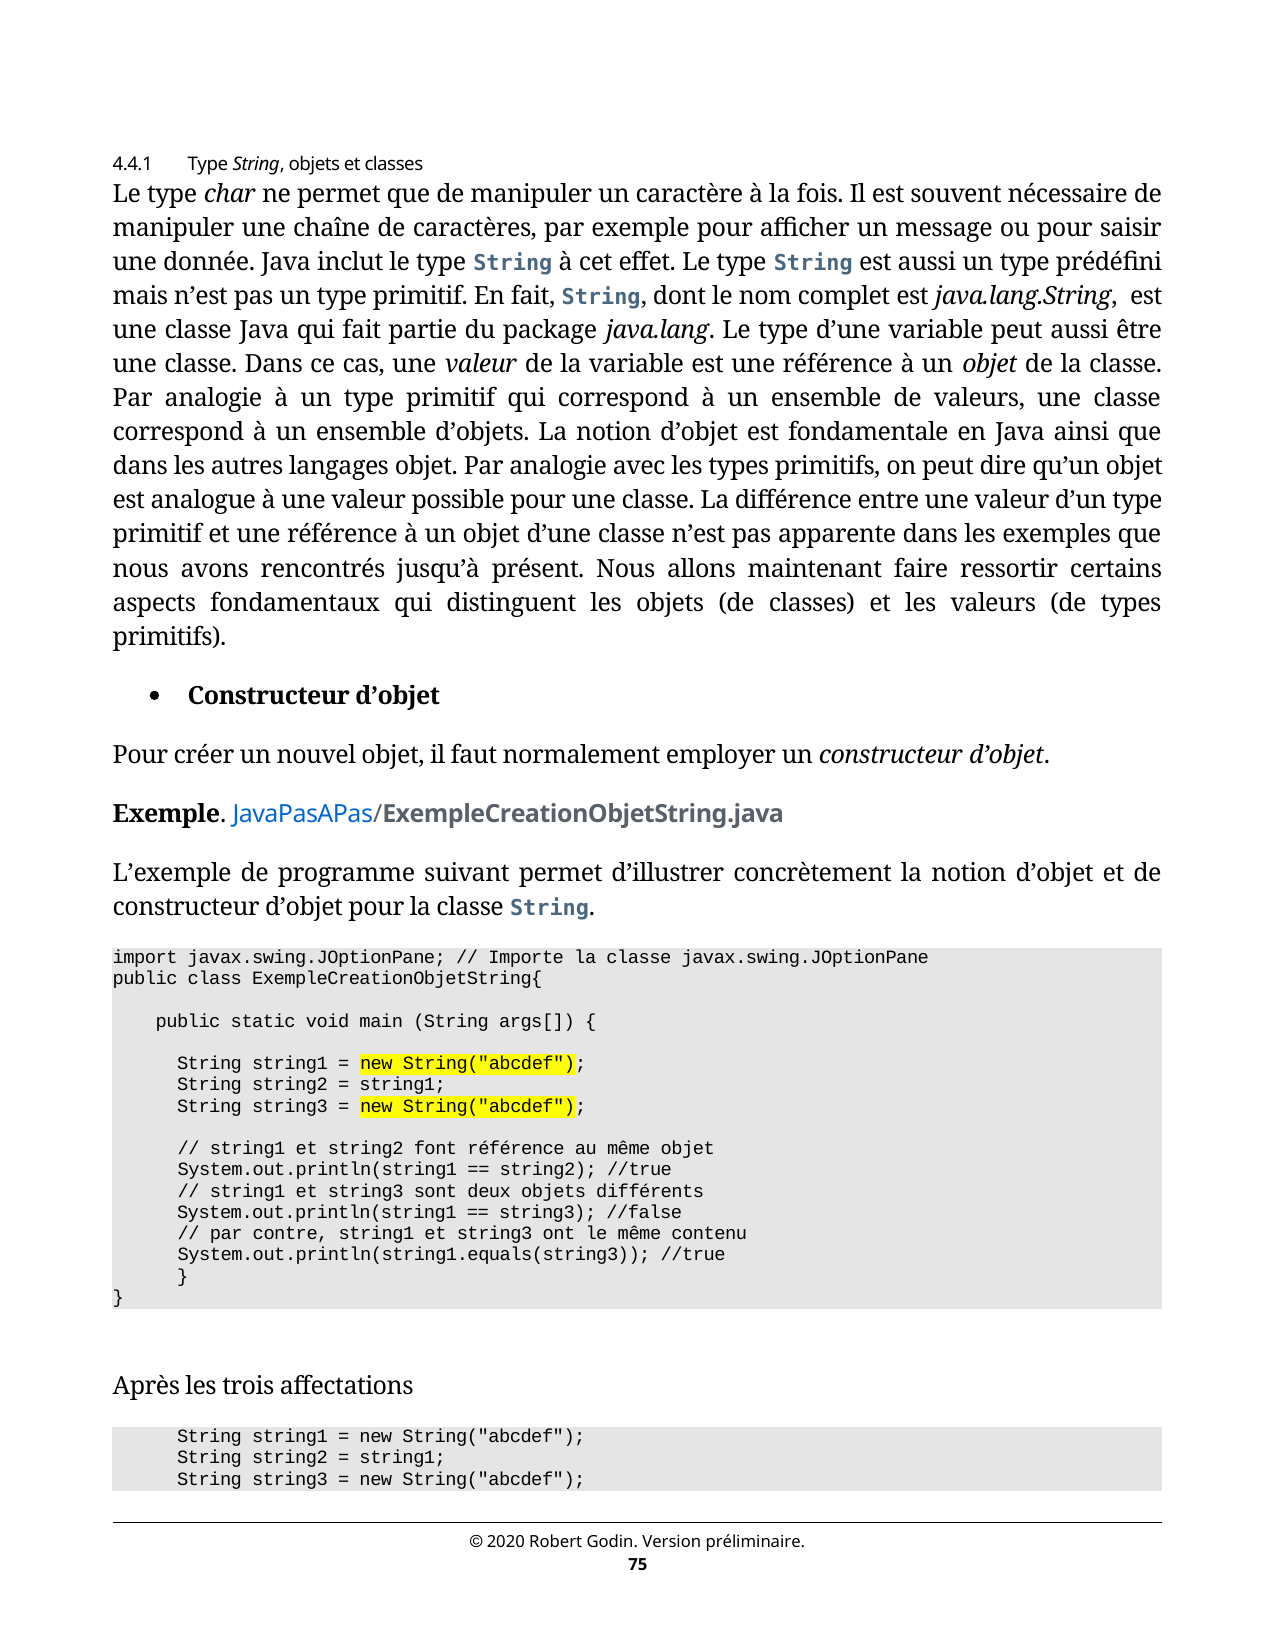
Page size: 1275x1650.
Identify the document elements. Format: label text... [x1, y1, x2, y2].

text System.out.println(string1.equals(string3)); //true [112, 1245, 1162, 1266]
text // par contre, string1 et string3 ont le même contenu [112, 1224, 1162, 1245]
text String string2 = string1; [112, 1075, 1162, 1096]
text String string1 = new String("abcdef"); [575, 1054, 1162, 1075]
text Après les trois affectations [112, 1368, 1162, 1402]
text String string1 = new String("abcdef"); [112, 1427, 1162, 1448]
text Le type char ne permet que de manipuler un caractère à la fois. Il est souvent nécessaire de manipuler une chaîne de caractères, par exemple pour afficher un message ou pour saisir une donnée. Java inclut le type String à cet effet. Le type String est aussi un type prédéfini mais n’est pas un type primitif. En fait, String, dont le nom complet est java.lang.String, est une classe Java qui fait partie du package java.lang. Le type d’une variable peut aussi être une classe. Dans ce cas, une valeur de la variable est une référence à un objet de la classe. Par analogie à un type primitif qui correspond à un ensemble de valeurs, une classe correspond à un ensemble d’objets. La notion d’objet est fondamentale en Java ainsi que dans les autres langages objet. Par analogie avec les types primitifs, on peut dire qu’un objet est analogue à une valeur possible pour une classe. La différence entre une valeur d’un type primitif et une référence à un objet d’une classe n’est pas apparente dans les exemples que nous avons rencontrés jusqu’à présent. Nous allons maintenant faire ressortir certains aspects fondamentaux qui distinguent les objets (de classes) et les valeurs (de types primitifs). [112, 176, 1162, 652]
text String string3 = new String("abcdef"); [112, 1469, 1162, 1491]
text public static void main (String args) { [112, 1011, 1162, 1033]
list Constructeur d’objet [150, 677, 1162, 711]
text Exemple. JavaPasAPas/ExempleCreationObjetString.java [112, 796, 1162, 829]
text Pour créer un nouvel objet, il faut normalement employer un constructeur d’objet. [112, 736, 1162, 771]
text L’exemple de programme suivant permet d’illustrer concrètement la notion d’objet et de constructeur d’objet pour la classe String. [112, 854, 1162, 923]
text } [112, 1266, 1162, 1288]
text // string1 et string3 sont deux objets différents [112, 1181, 1162, 1203]
text String string3 = new String("abcdef"); [112, 1096, 360, 1118]
text String string3 = new String("abcdef"); [575, 1096, 1162, 1118]
text // string1 et string2 font référence au même objet [112, 1139, 1162, 1160]
text } [112, 1288, 1162, 1309]
subtitle Type String, objets et classes [112, 150, 1162, 176]
text import javax.swing.JOptionPane; // Importe la classe javax.swing.JOptionPane [112, 948, 1162, 969]
text System.out.println(string1 == string2); //true [112, 1160, 1162, 1181]
text String string1 = new String("abcdef"); [112, 1054, 360, 1075]
text String string2 = string1; [112, 1448, 1162, 1469]
text System.out.println(string1 == string3); //false [112, 1203, 1162, 1224]
text public class ExempleCreationObjetString{ [112, 969, 1162, 990]
